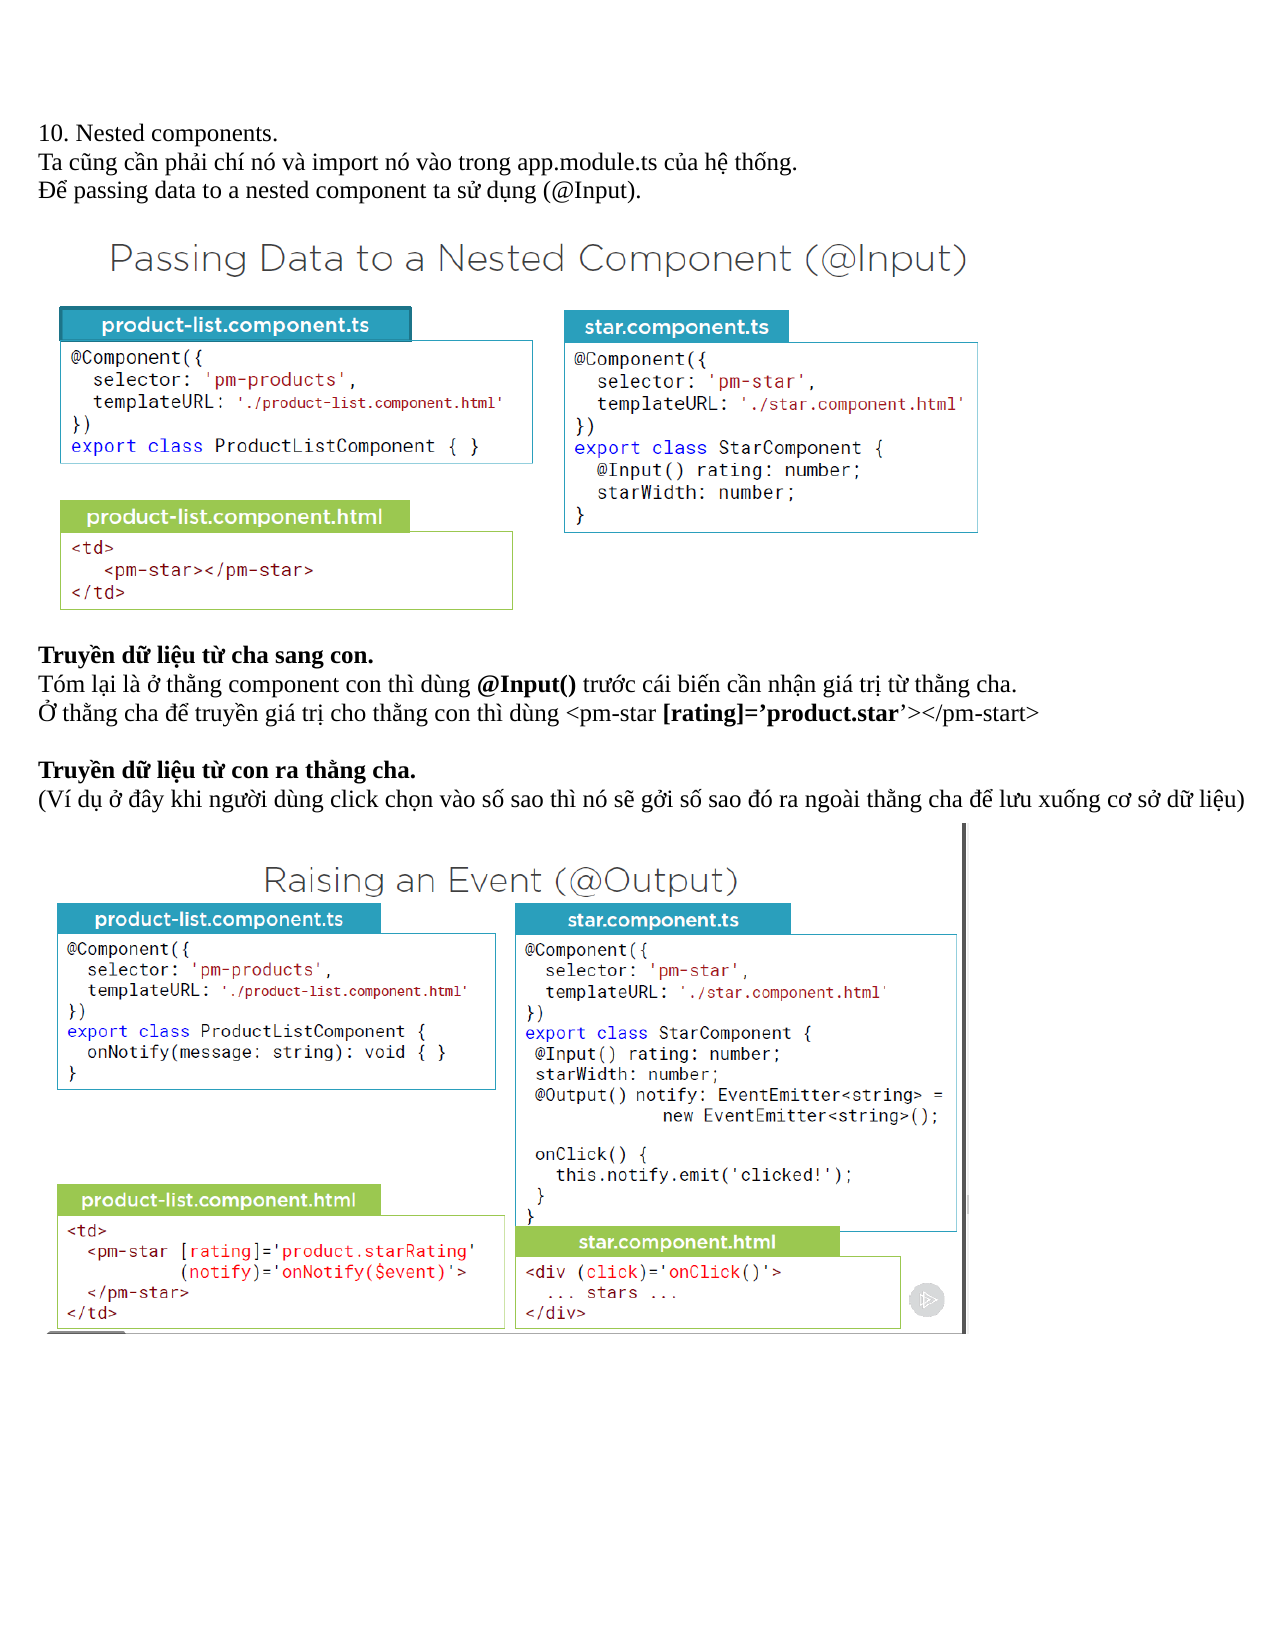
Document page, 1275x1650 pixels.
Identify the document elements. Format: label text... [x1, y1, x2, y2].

text Tóm lại là ở thằng component con thì dùng @Input() trước cái biến cần nhận giá trị từ thằng cha. [38, 669, 1261, 698]
text Truyền dữ liệu từ con ra thằng cha. [38, 756, 1261, 784]
picture [46, 823, 969, 1334]
text Truyền dữ liệu từ cha sang con. [38, 641, 1261, 669]
text Ta cũng cần phải chí nó và import nó vào trong app.module.ts của hệ thống. [38, 147, 1261, 176]
text Để passing data to a nested component ta sử dụng (@Input). [38, 176, 1261, 204]
text (Ví dụ ở đây khi người dùng click chọn vào số sao thì nó sẽ gởi số sao đó ra ngoài thằng cha để lưu xuống cơ sở dữ liệu) [38, 784, 1261, 813]
text 10. Nested components. [38, 118, 1261, 147]
text Ở thằng cha để truyền giá trị cho thằng con thì dùng <pm-star [rating]=’product.star’></pm-start> [38, 698, 1261, 727]
picture [50, 204, 1002, 612]
